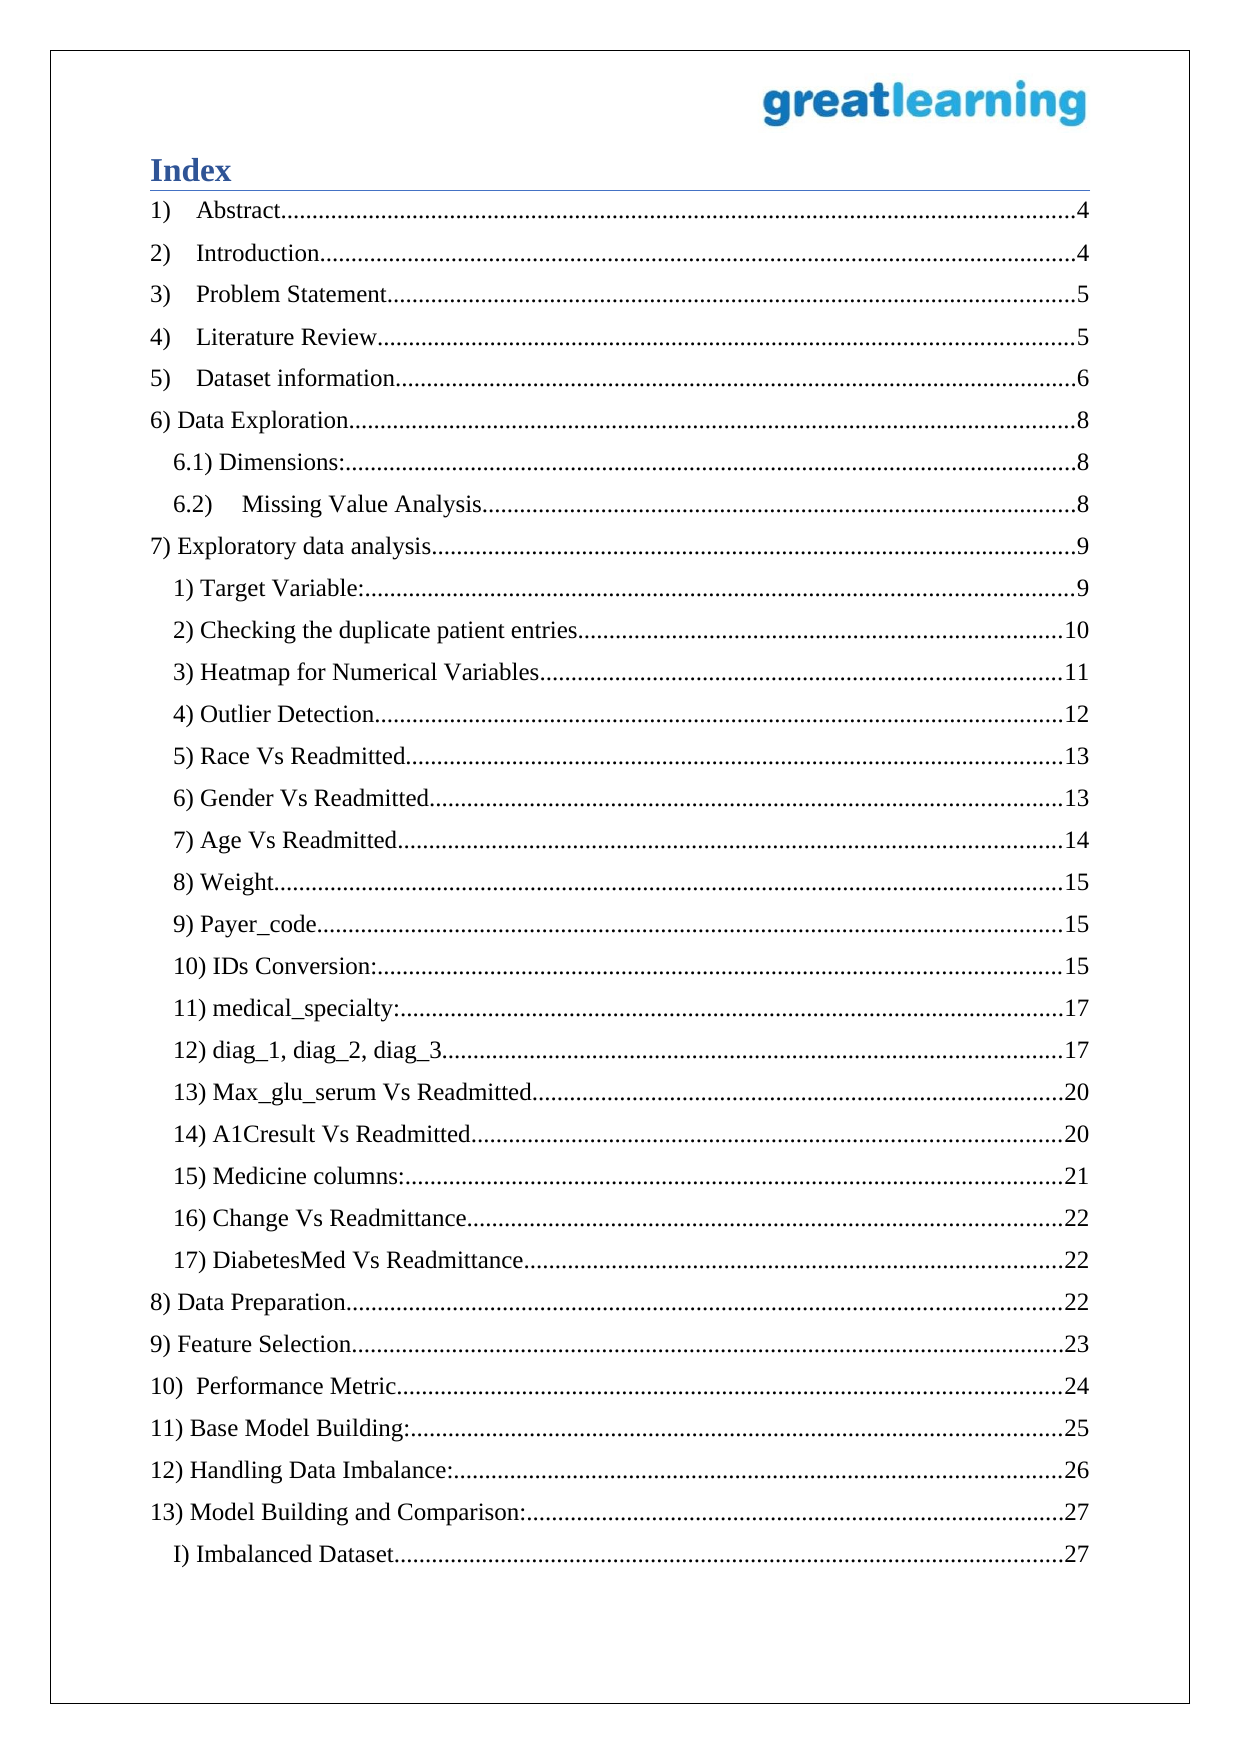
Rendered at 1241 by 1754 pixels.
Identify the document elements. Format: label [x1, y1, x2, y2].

picture [757, 73, 1091, 133]
